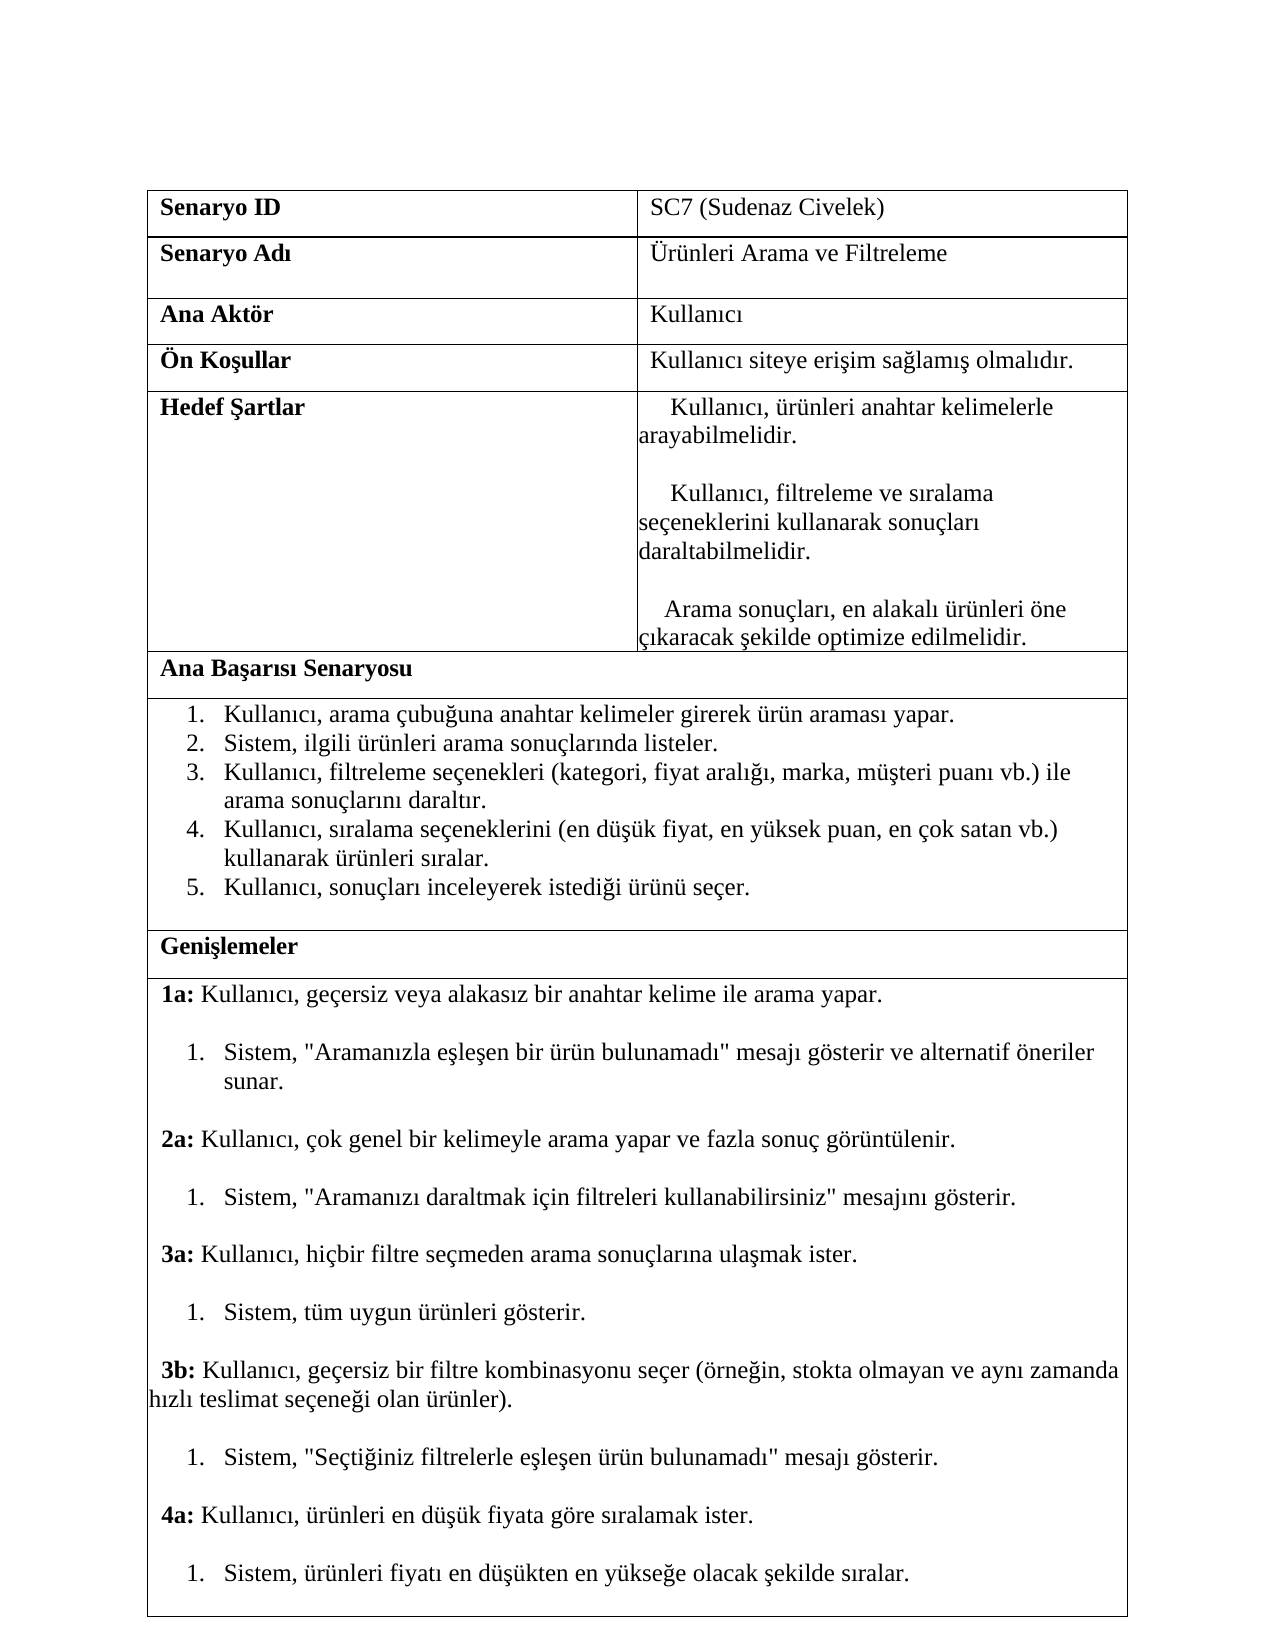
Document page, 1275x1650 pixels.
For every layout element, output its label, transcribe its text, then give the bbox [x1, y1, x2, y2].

table_header SC7 (Sudenaz Civelek) [638, 191, 1127, 236]
table_cell Ana Başarısı Senaryosu [148, 652, 1127, 698]
table_cell Kullanıcı, arama çubuğuna anahtar kelimeler girerek ürün araması yapar. Sistem, ilgili ürünleri arama sonuçlarında listeler. Kullanıcı, filtreleme seçenekleri (kategori, fiyat aralığı, marka, müşteri puanı vb.) ile arama sonuçlarını daraltır. Kullanıcı, sıralama seçeneklerini (en düşük fiyat, en yüksek puan, en çok satan vb.) kullanarak ürünleri sıralar. Kullanıcı, sonuçları inceleyerek istediği ürünü seçer. [148, 699, 1127, 929]
table_cell Ana Aktör [148, 299, 637, 344]
table_header Senaryo ID [148, 191, 637, 236]
table_cell Genişlemeler [148, 931, 1127, 978]
table_cell Ürünleri Arama ve Filtreleme [638, 238, 1127, 297]
table_cell Ön Koşullar [148, 345, 637, 391]
table_cell Hedef Şartlar [148, 392, 637, 651]
table_cell Kullanıcı siteye erişim sağlamış olmalıdır. [638, 345, 1127, 391]
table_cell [148, 979, 1127, 1616]
table_cell Kullanıcı [638, 299, 1127, 344]
table_cell Senaryo Adı [148, 238, 637, 297]
table_cell  Kullanıcı, ürünleri anahtar kelimelerle arayabilmelidir.  Kullanıcı, filtreleme ve sıralama seçeneklerini kullanarak sonuçları daraltabilmelidir.  Arama sonuçları, en alakalı ürünleri öne çıkaracak şekilde optimize edilmelidir. [638, 392, 1127, 651]
